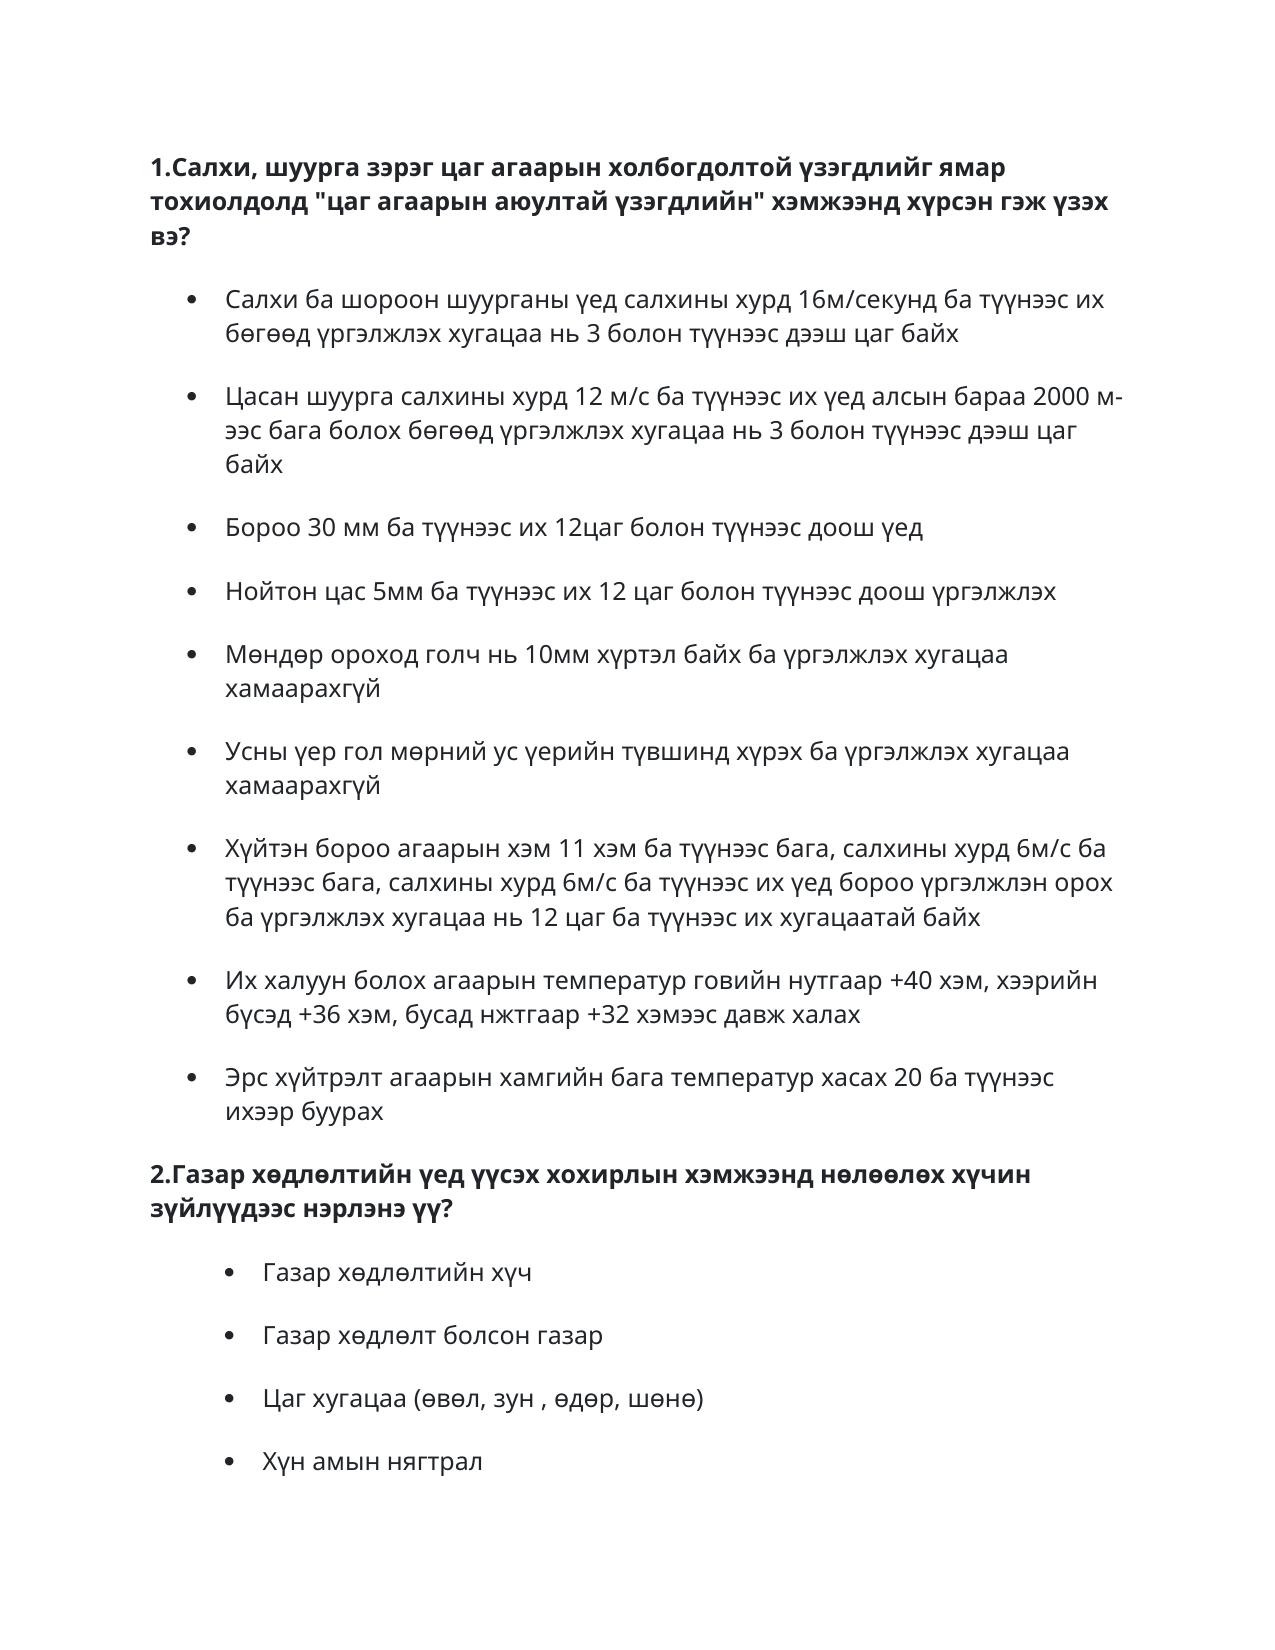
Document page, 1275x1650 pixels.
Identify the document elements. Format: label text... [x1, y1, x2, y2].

list Хүйтэн бороо агаарын хэм 11 хэм ба түүнээс бага, салхины хурд 6м/с ба түүнээс бага, салхины хурд 6м/с ба түүнээс их үед бороо үргэлжлэн орох ба үргэлжлэх хугацаа нь 12 цаг ба түүнээс их хугацаатай байх [187, 831, 1125, 933]
list Нойтон цас 5мм ба түүнээс их 12 цаг болон түүнээс доош үргэлжлэх [187, 573, 1125, 607]
list Усны үер гол мөрний ус үерийн түвшинд хүрэх ба үргэлжлэх хугацаа хамаарахгүй [187, 734, 1125, 802]
list Бороо 30 мм ба түүнээс их 12цаг болон түүнээс доош үед [187, 510, 1125, 544]
list Цаг хугацаа (өвөл, зун , өдөр, шөнө) [225, 1381, 1125, 1415]
list Хүн амын нягтрал [225, 1444, 1125, 1478]
list Газар хөдлөлтийн хүч [225, 1254, 1125, 1288]
list Газар хөдлөлт болсон газар [225, 1317, 1125, 1352]
list Мөндөр ороход голч нь 10мм хүртэл байх ба үргэлжлэх хугацаа хамаарахгүй [187, 636, 1125, 704]
list Салхи ба шороон шуурганы үед салхины хурд 16м/секунд ба түүнээс их бөгөөд үргэлжлэх хугацаа нь 3 болон түүнээс дээш цаг байх [187, 281, 1125, 349]
list Цасан шуурга салхины хурд 12 м/с ба түүнээс их үед алсын бараа 2000 м-ээс бага болох бөгөөд үргэлжлэх хугацаа нь 3 болон түүнээс дээш цаг байх [187, 379, 1125, 481]
text 1.Салхи, шуурга зэрэг цаг агаарын холбогдолтой үзэгдлийг ямар тохиолдолд "цаг агаaрын аюултай үзэгдлийн" хэмжээнд хүрсэн гэж үзэх вэ? [150, 150, 1125, 252]
list Их халуун болох агаарын температур говийн нутгаар +40 хэм, хээрийн бүсэд +36 хэм, бусад нжтгаар +32 хэмээс давж халах [187, 962, 1125, 1031]
text 2.Газар хөдлөлтийн үед үүсэх хохирлын хэмжээнд нөлөөлөх хүчин зүйлүүдээс нэрлэнэ үү? [150, 1157, 1125, 1225]
list Эрс хүйтрэлт агаарын хамгийн бага температур хасах 20 ба түүнээс ихээр буурах [187, 1060, 1125, 1128]
